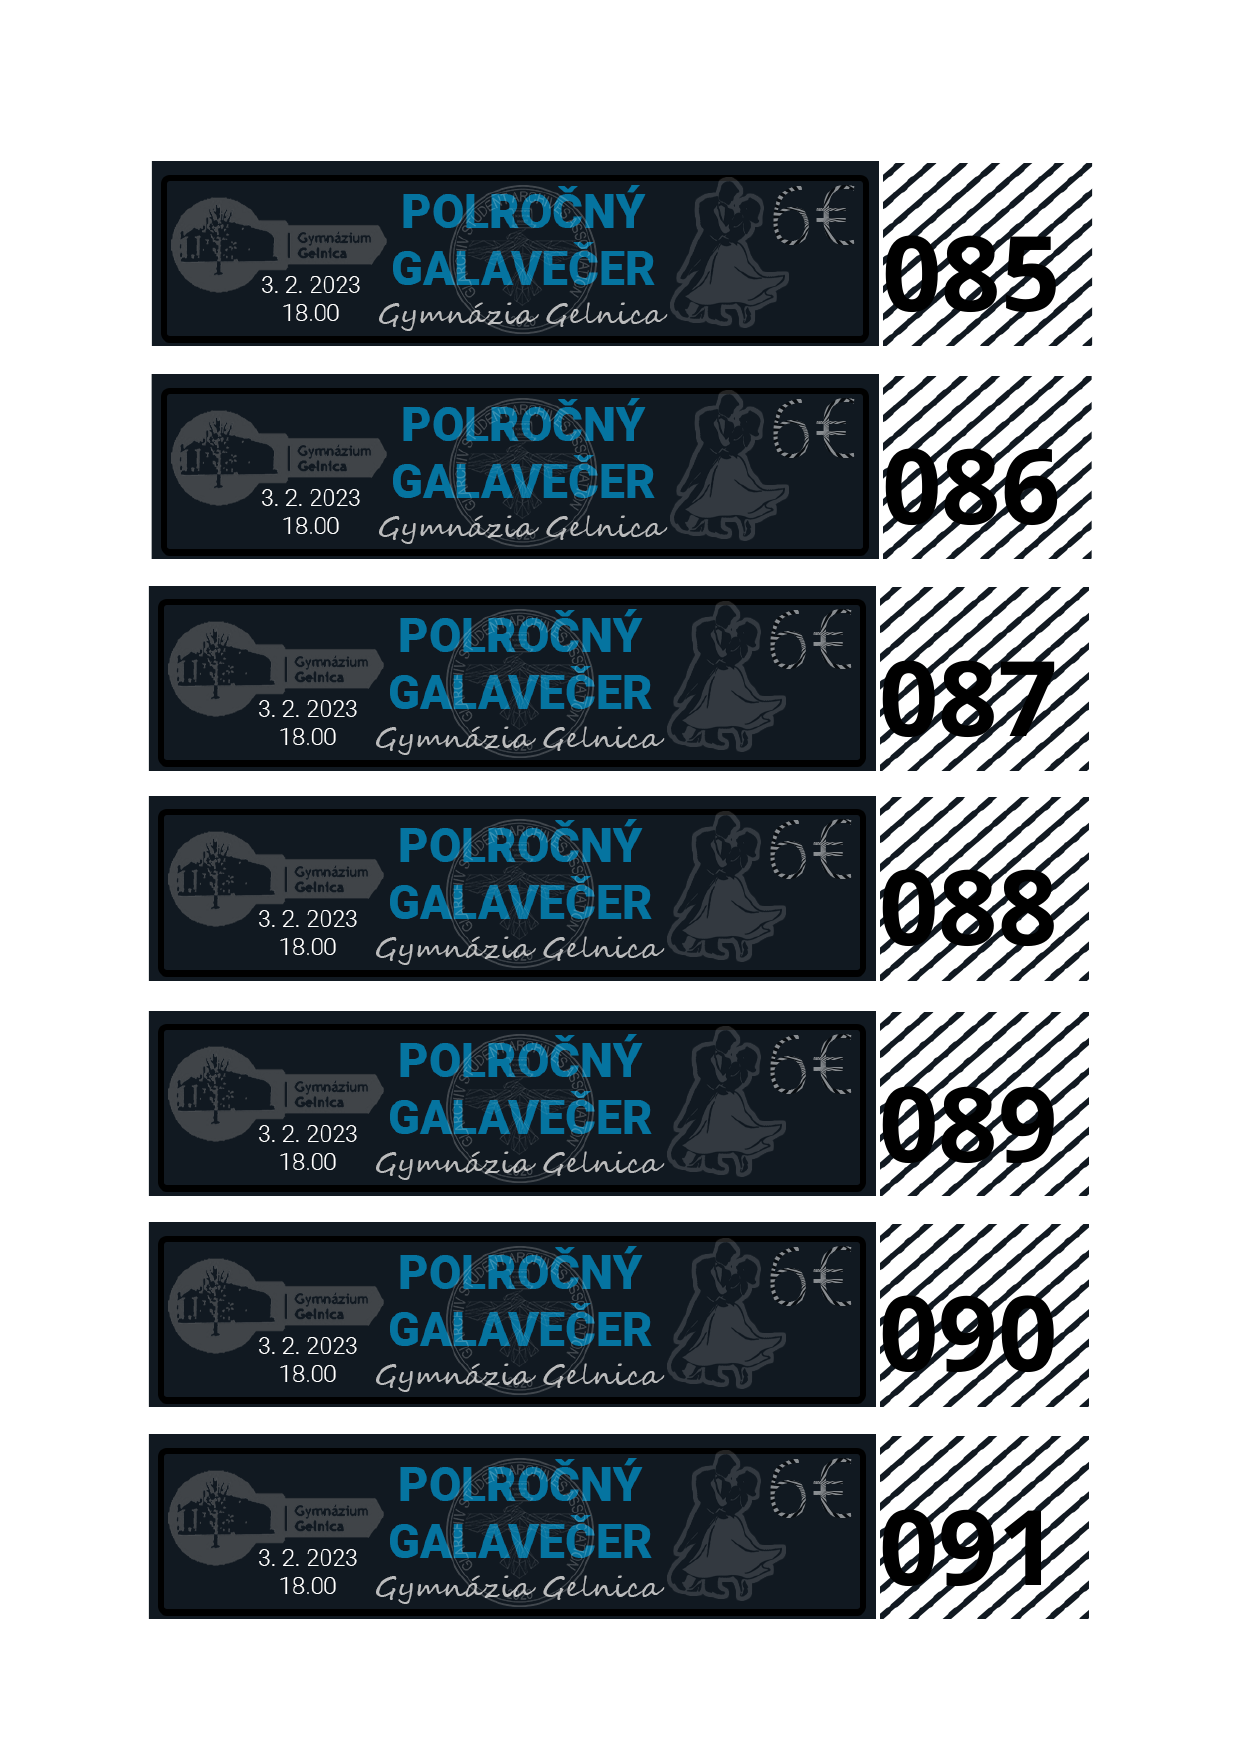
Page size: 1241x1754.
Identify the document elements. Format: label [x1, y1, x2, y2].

picture [151, 374, 1091, 559]
picture [148, 1011, 1089, 1196]
picture [148, 586, 1089, 771]
picture [148, 1222, 1089, 1407]
picture [148, 1434, 1089, 1619]
picture [148, 796, 1089, 981]
picture [151, 161, 1092, 346]
